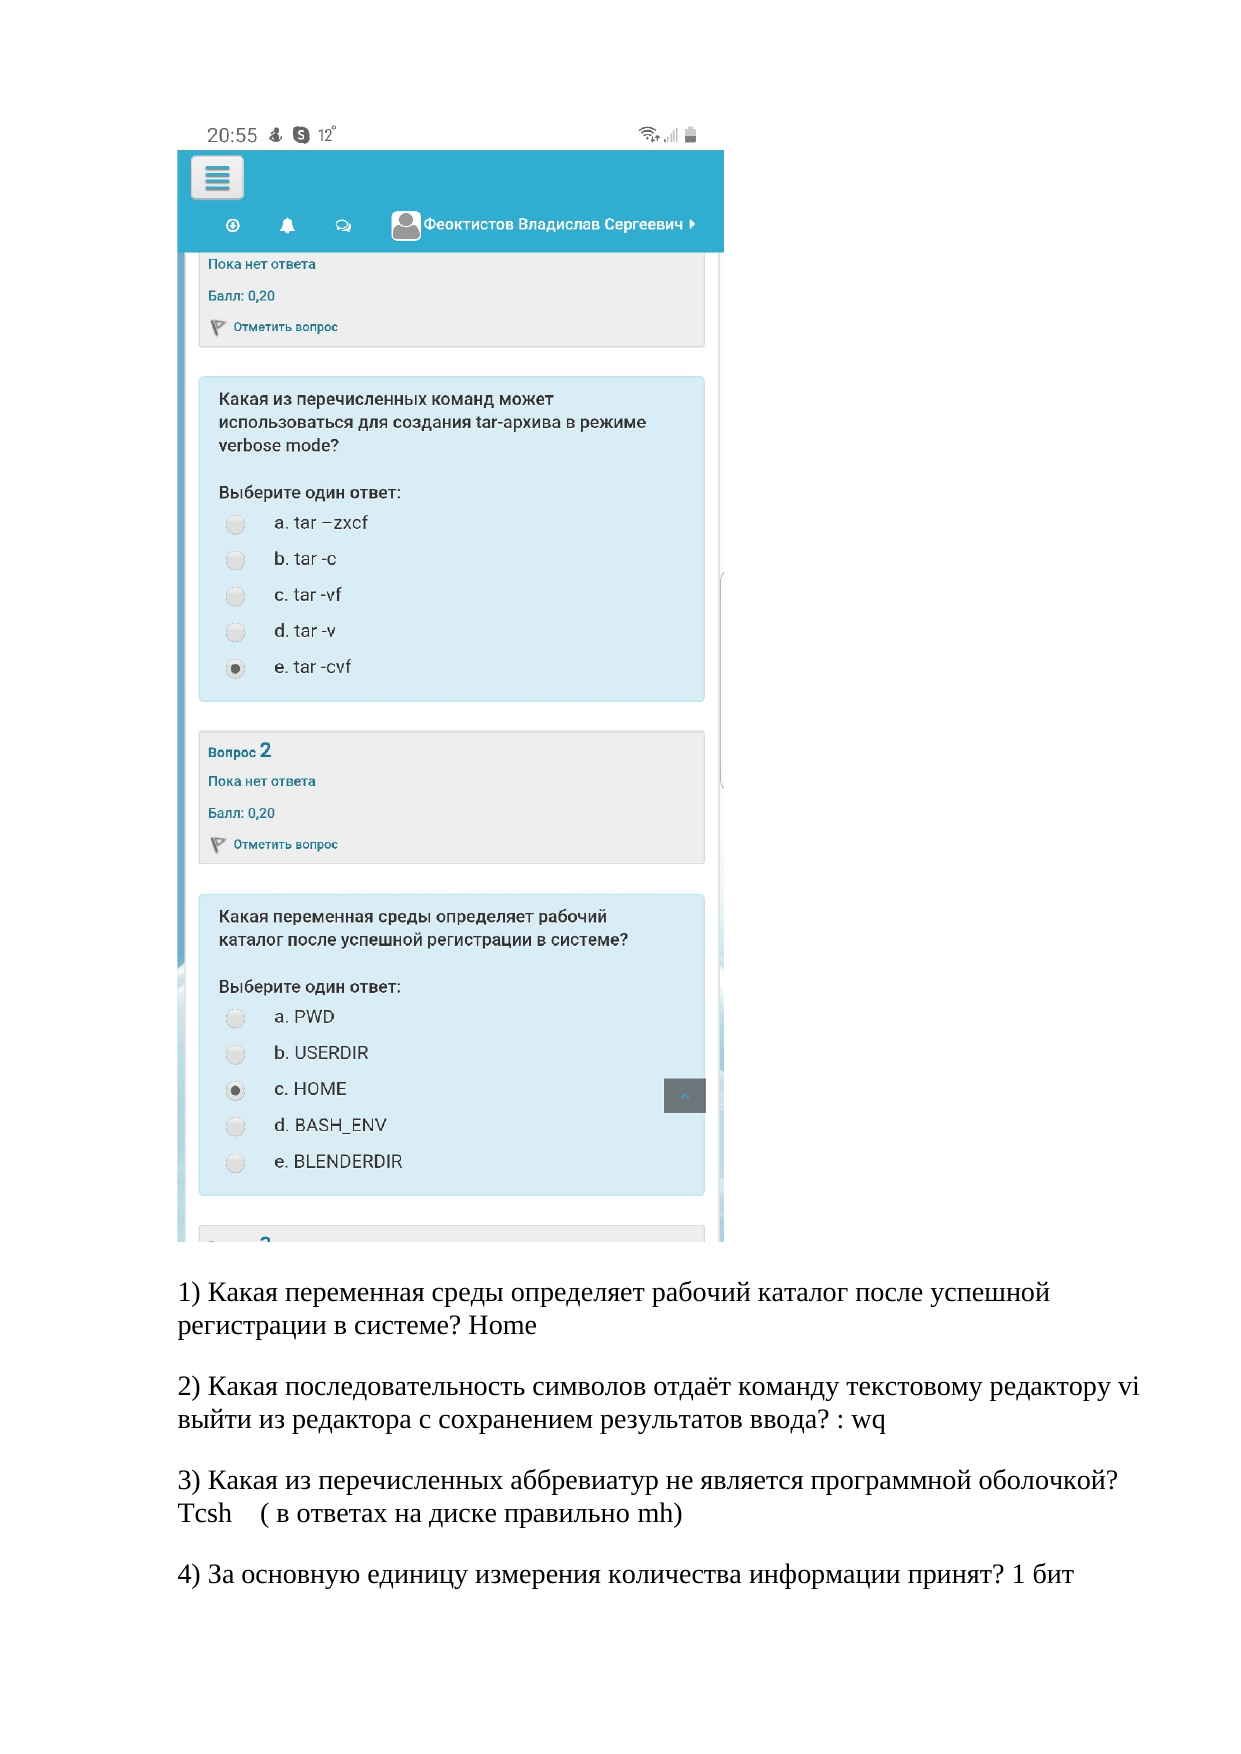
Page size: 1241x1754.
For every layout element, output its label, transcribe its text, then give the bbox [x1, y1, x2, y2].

text 4) За основную единицу измерения количества информации принят? 1 бит [177, 1557, 1152, 1590]
text 3) Какая из перечисленных аббревиатур не является программной оболочкой? Tcsh ( в ответах на диске правильно mh) [177, 1463, 1152, 1528]
text 1) Какая переменная среды определяет рабочий каталог после успешной регистрации в системе? Home [177, 1275, 1152, 1340]
picture [177, 118, 724, 1242]
text 2) Какая последовательность символов отдаёт команду текстовому редактору vi выйти из редактора с сохранением результатов ввода? : wq [177, 1369, 1152, 1434]
